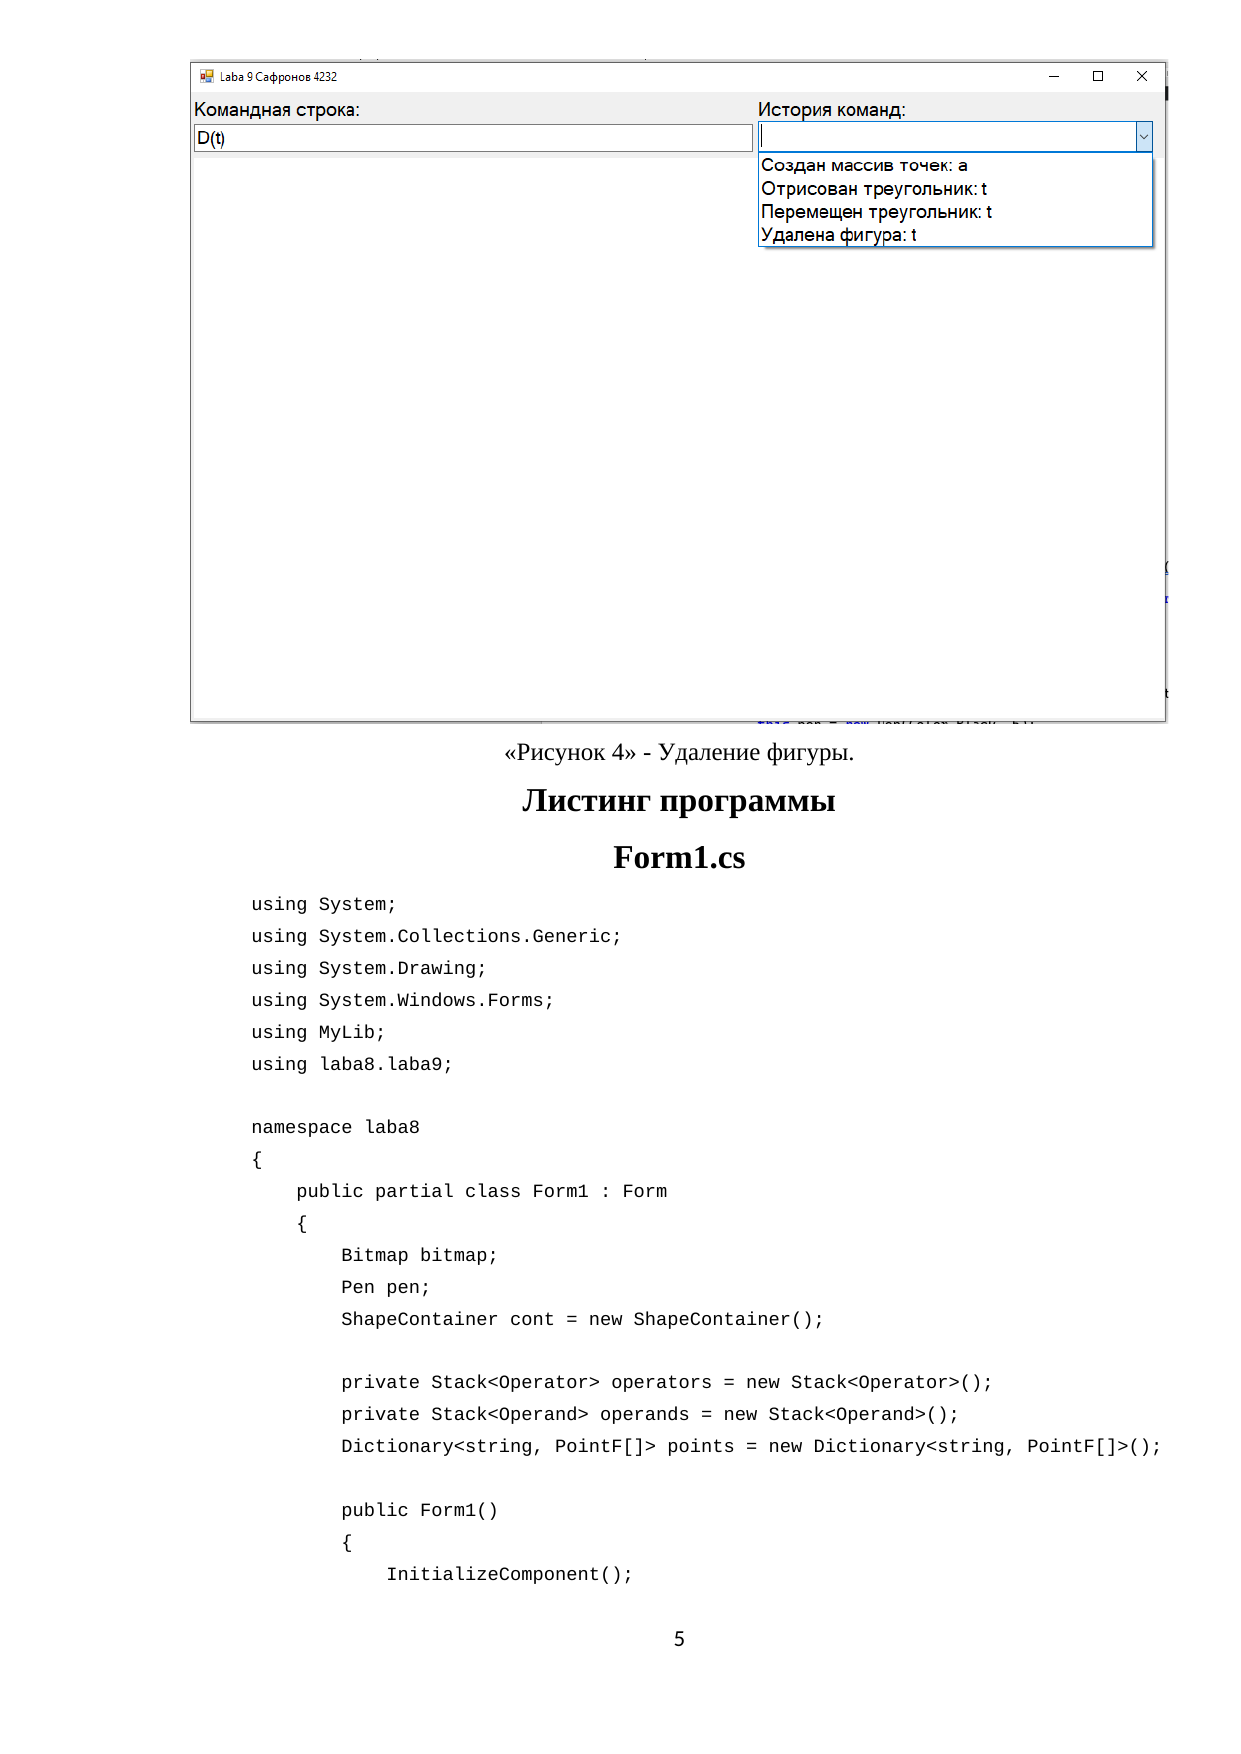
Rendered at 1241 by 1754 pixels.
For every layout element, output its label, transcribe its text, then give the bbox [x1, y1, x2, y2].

text using laba8.laba9; [177, 1054, 1181, 1076]
text { [177, 1214, 1181, 1235]
text using System.Drawing; [177, 959, 1181, 980]
text using MyLib; [177, 1023, 1181, 1044]
text public partial class Form1 : Form [177, 1182, 1181, 1203]
text { [177, 1150, 1181, 1171]
text { [177, 1533, 1181, 1554]
text using System; [177, 895, 1181, 916]
text Form1.cs [177, 838, 1181, 876]
text «Рисунок 4» - Удаление фигуры. [177, 737, 1181, 766]
text Листинг программы [177, 780, 1181, 818]
text Pen pen; [177, 1278, 1181, 1299]
text Bitmap bitmap; [177, 1246, 1181, 1267]
text namespace laba8 [177, 1118, 1181, 1139]
text private Stack<Operand> operands = new Stack<Operand>(); [177, 1405, 1181, 1426]
text using System.Windows.Forms; [177, 991, 1181, 1012]
text public Form1() [177, 1501, 1181, 1522]
text using System.Collections.Generic; [177, 927, 1181, 948]
text ShapeContainer cont = new ShapeContainer(); [177, 1309, 1181, 1331]
text InitializeComponent(); [177, 1564, 1181, 1586]
text private Stack<Operator> operators = new Stack<Operator>(); [177, 1373, 1181, 1394]
text Dictionary<string, PointF[]> points = new Dictionary<string, PointF[]>(); [177, 1437, 1181, 1458]
picture [190, 59, 1169, 724]
